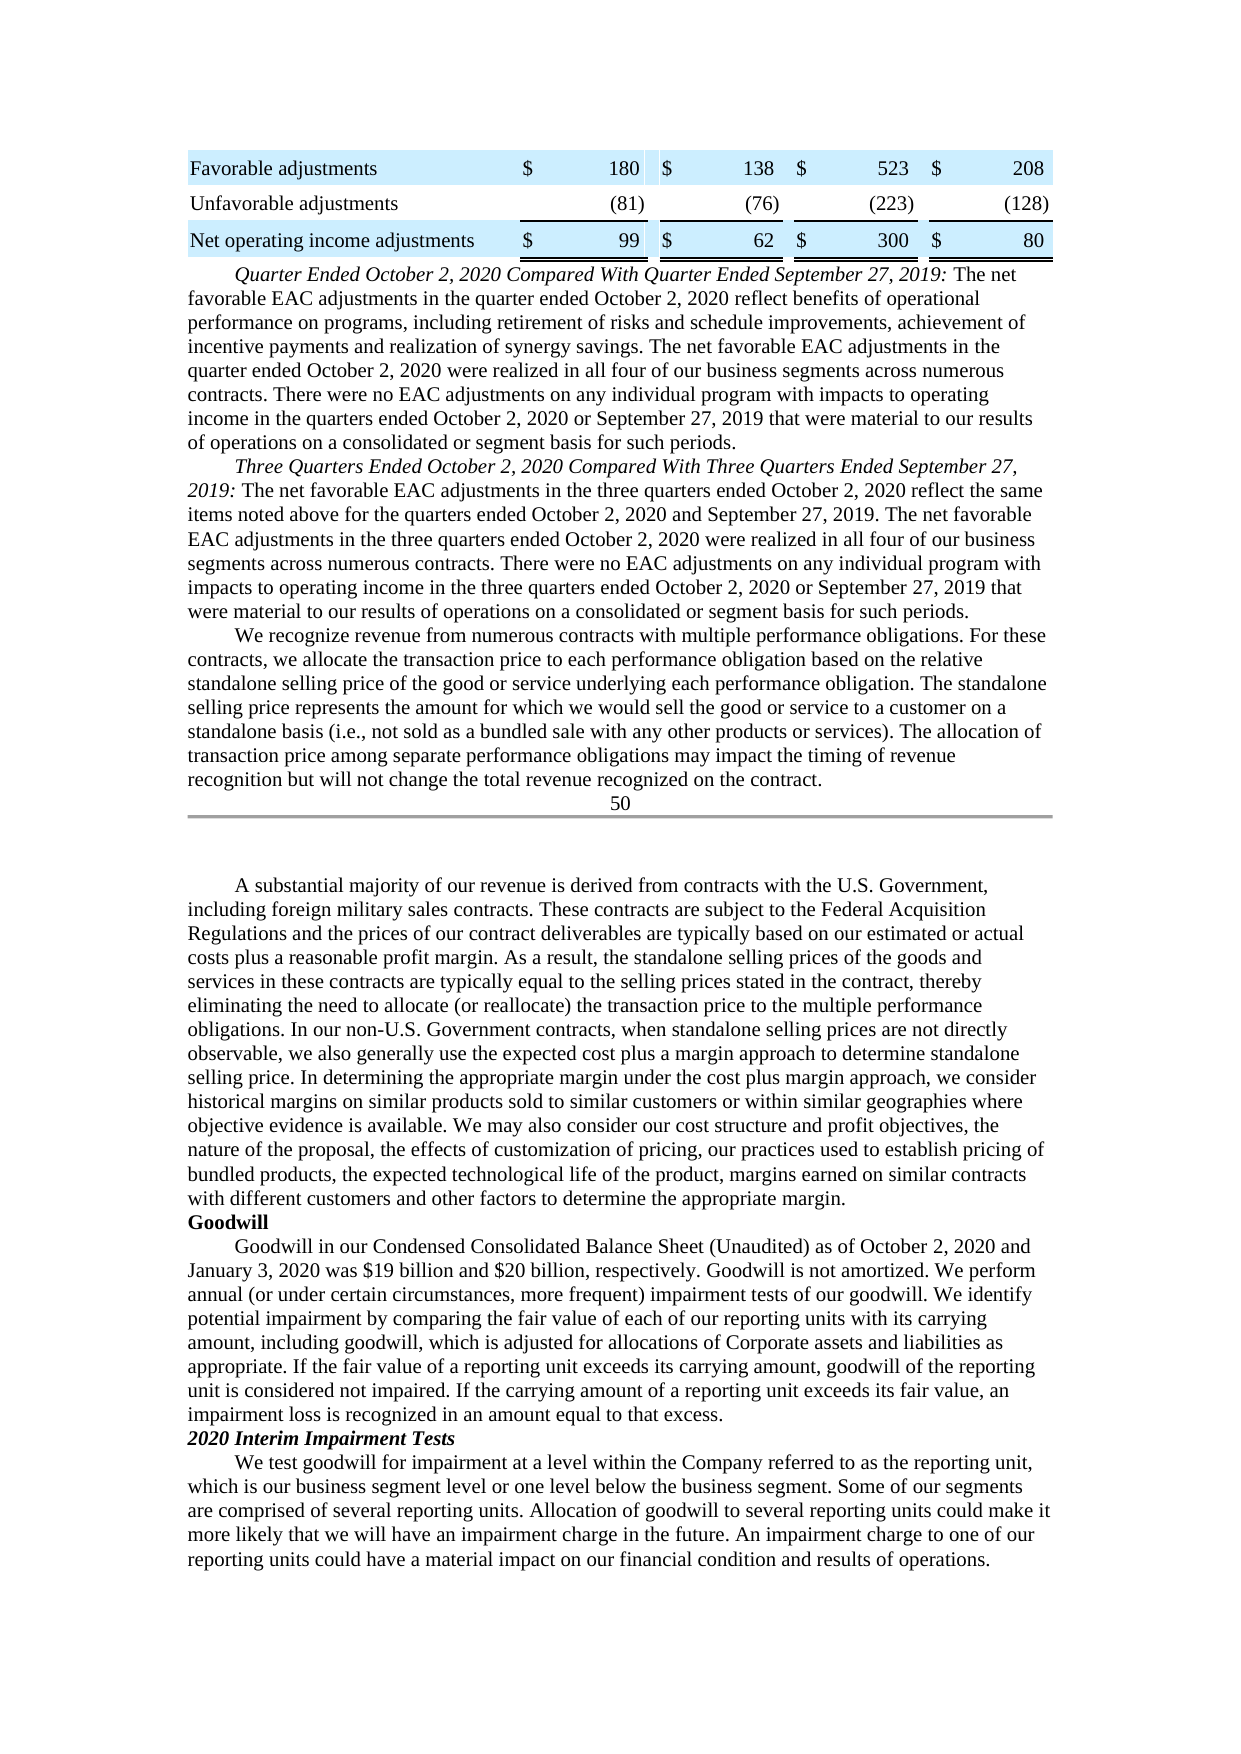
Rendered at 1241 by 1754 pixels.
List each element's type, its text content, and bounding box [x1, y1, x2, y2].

text 2020 Interim Impairment Tests [187, 1426, 1053, 1450]
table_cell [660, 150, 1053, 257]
text Goodwill in our Condensed Consolidated Balance Sheet (Unaudited) as of October 2, 2020 and January 3, 2020 was $19 billion and $20 billion, respectively. Goodwill is not amortized. We perform annual (or under certain circumstances, more frequent) impairment tests of our goodwill. We identify potential impairment by comparing the fair value of each of our reporting units with its carrying amount, including goodwill, which is adjusted for allocations of Corporate assets and liabilities as appropriate. If the fair value of a reporting unit exceeds its carrying amount, goodwill of the reporting unit is considered not impaired. If the carrying amount of a reporting unit exceeds its fair value, an impairment loss is recognized in an amount equal to that excess. [187, 1234, 1053, 1426]
text We recognize revenue from numerous contracts with multiple performance obligations. For these contracts, we allocate the transaction price to each performance obligation based on the relative standalone selling price of the good or service underlying each performance obligation. The standalone selling price represents the amount for which we would sell the good or service to a customer on a standalone basis (i.e., not sold as a bundled sale with any other products or services). The allocation of transaction price among separate performance obligations may impact the timing of revenue recognition but will not change the total revenue recognized on the contract. [187, 623, 1053, 791]
text Quarter Ended October 2, 2020 Compared With Quarter Ended September 27, 2019: The net favorable EAC adjustments in the quarter ended October 2, 2020 reflect benefits of operational performance on programs, including retirement of risks and schedule improvements, achievement of incentive payments and realization of synergy savings. The net favorable EAC adjustments in the quarter ended October 2, 2020 were realized in all four of our business segments across numerous contracts. There were no EAC adjustments on any individual program with impacts to operating income in the quarters ended October 2, 2020 or September 27, 2019 that were material to our results of operations on a consolidated or segment basis for such periods. [187, 262, 1053, 454]
text We test goodwill for impairment at a level within the Company referred to as the reporting unit, which is our business segment level or one level below the business segment. Some of our segments are comprised of several reporting units. Allocation of goodwill to several reporting units could make it more likely that we will have an impairment charge in the future. An impairment charge to one of our reporting units could have a material impact on our financial condition and results of operations. [187, 1450, 1053, 1571]
text A substantial majority of our revenue is derived from contracts with the U.S. Government, including foreign military sales contracts. These contracts are subject to the Federal Acquisition Regulations and the prices of our contract deliverables are typically based on our estimated or actual costs plus a reasonable profit margin. As a result, the standalone selling prices of the goods and services in these contracts are typically equal to the selling prices stated in the contract, thereby eliminating the need to allocate (or reallocate) the transaction price to the multiple performance obligations. In our non-U.S. Government contracts, when standalone selling prices are not directly observable, we also generally use the expected cost plus a margin approach to determine standalone selling price. In determining the appropriate margin under the cost plus margin approach, we consider historical margins on similar products sold to similar customers or within similar geographies where objective evidence is available. We may also consider our cost structure and profit objectives, the nature of the proposal, the effects of customization of pricing, our practices used to establish pricing of bundled products, the expected technological life of the product, margins earned on similar contracts with different customers and other factors to determine the appropriate margin. [187, 873, 1053, 1209]
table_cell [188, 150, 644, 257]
text Goodwill [187, 1209, 1053, 1234]
text Three Quarters Ended October 2, 2020 Compared With Three Quarters Ended September 27, 2019: The net favorable EAC adjustments in the three quarters ended October 2, 2020 reflect the same items noted above for the quarters ended October 2, 2020 and September 27, 2019. The net favorable EAC adjustments in the three quarters ended October 2, 2020 were realized in all four of our business segments across numerous contracts. There were no EAC adjustments on any individual program with impacts to operating income in the three quarters ended October 2, 2020 or September 27, 2019 that were material to our results of operations on a consolidated or segment basis for such periods. [187, 454, 1053, 623]
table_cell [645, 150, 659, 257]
text 50 [187, 791, 1053, 815]
